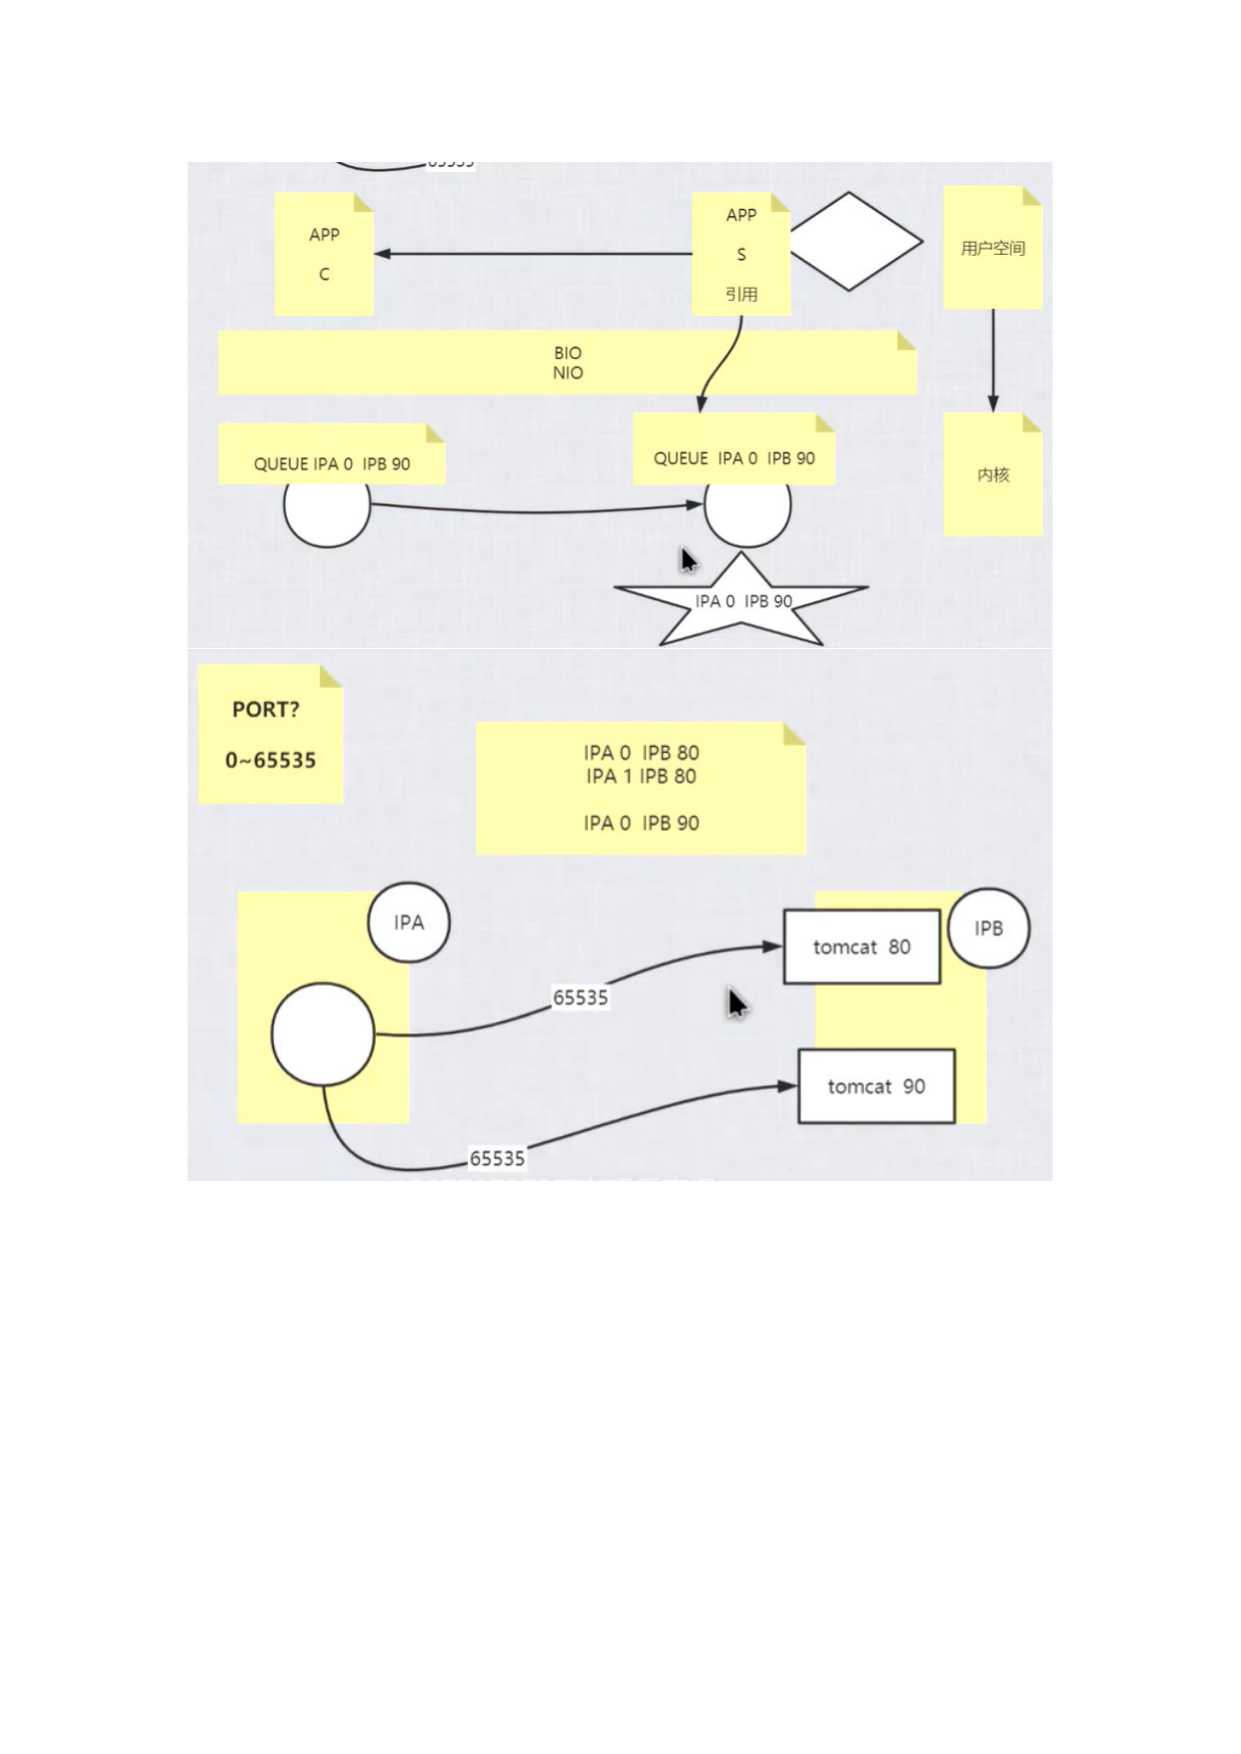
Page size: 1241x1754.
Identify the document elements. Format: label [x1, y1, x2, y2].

picture [187, 649, 1053, 1181]
picture [187, 162, 1053, 648]
